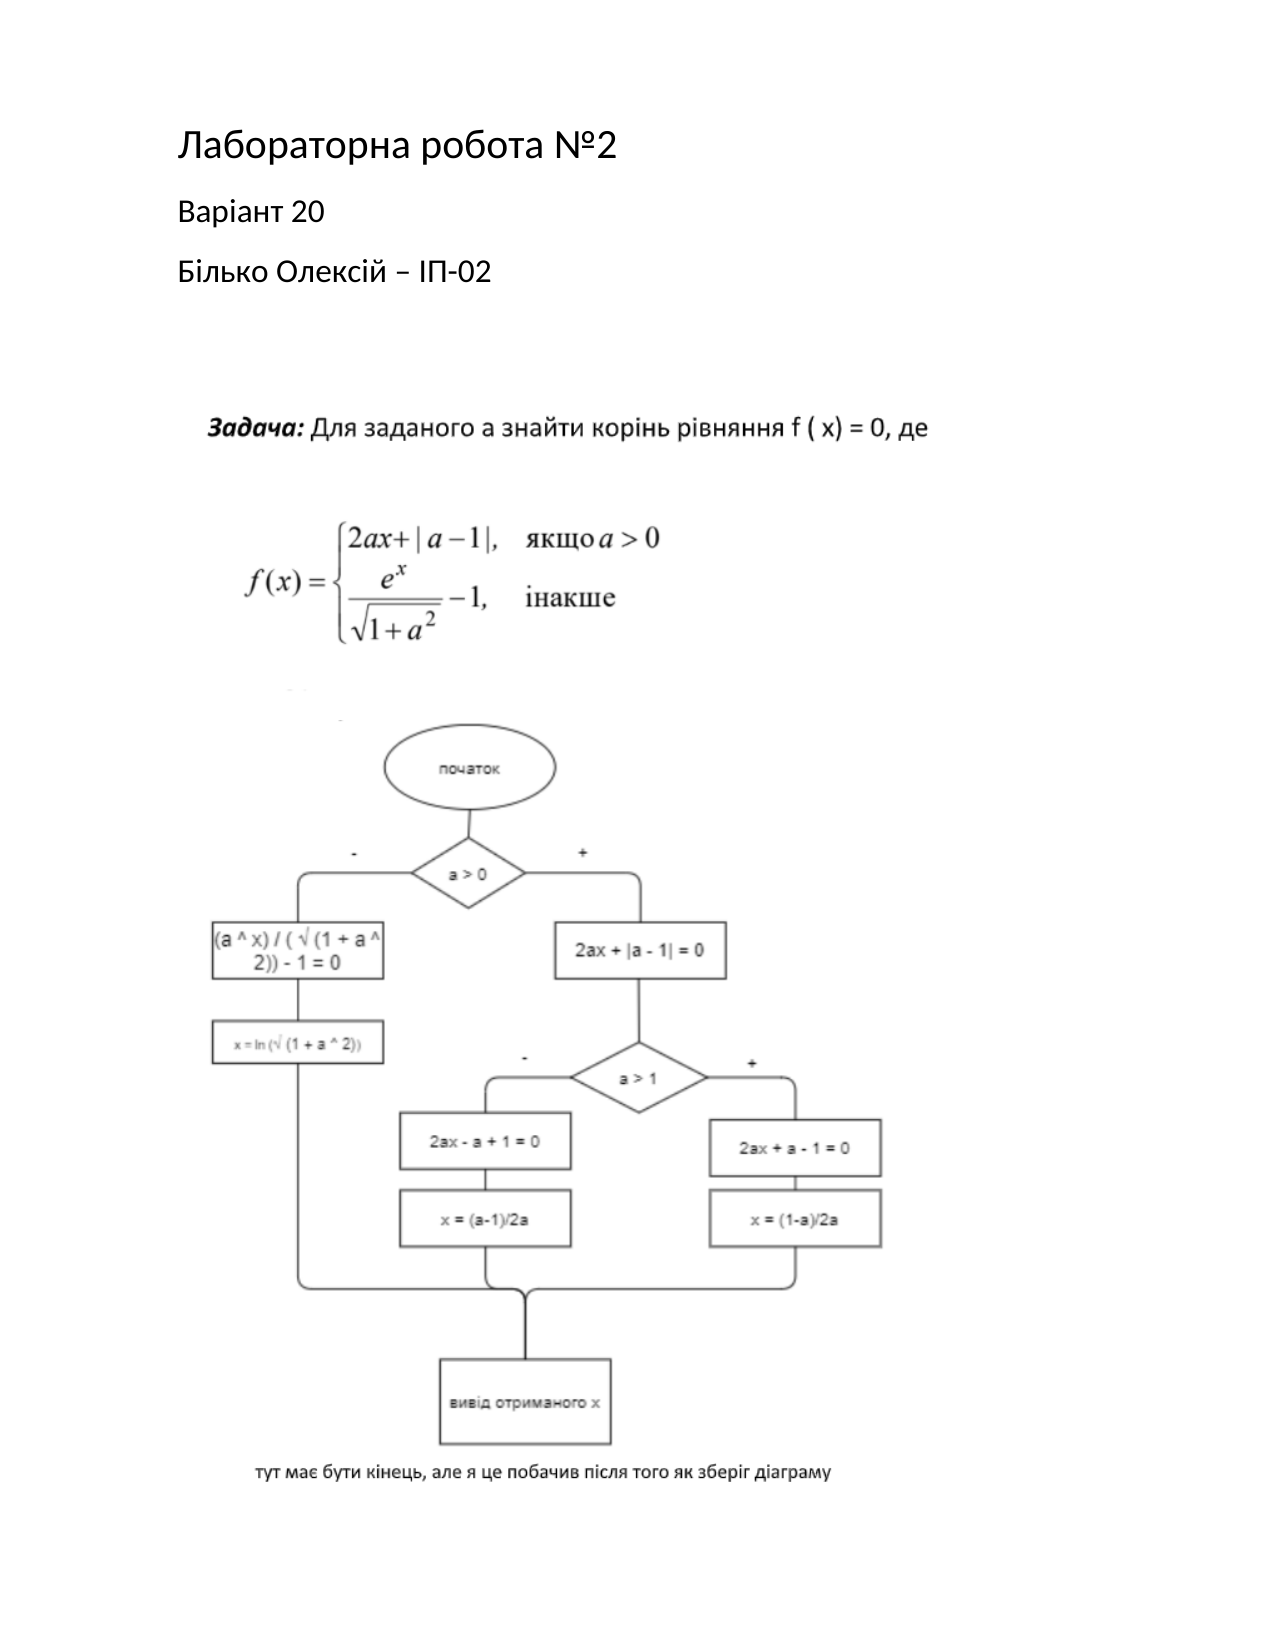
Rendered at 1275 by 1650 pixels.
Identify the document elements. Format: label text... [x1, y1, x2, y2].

text Лабораторна робота №2 [177, 118, 1186, 169]
picture [177, 720, 900, 1492]
text Білько Олексій – ІП-02 [177, 250, 1186, 291]
picture [177, 382, 996, 702]
text Варіант 20 [177, 190, 1186, 230]
